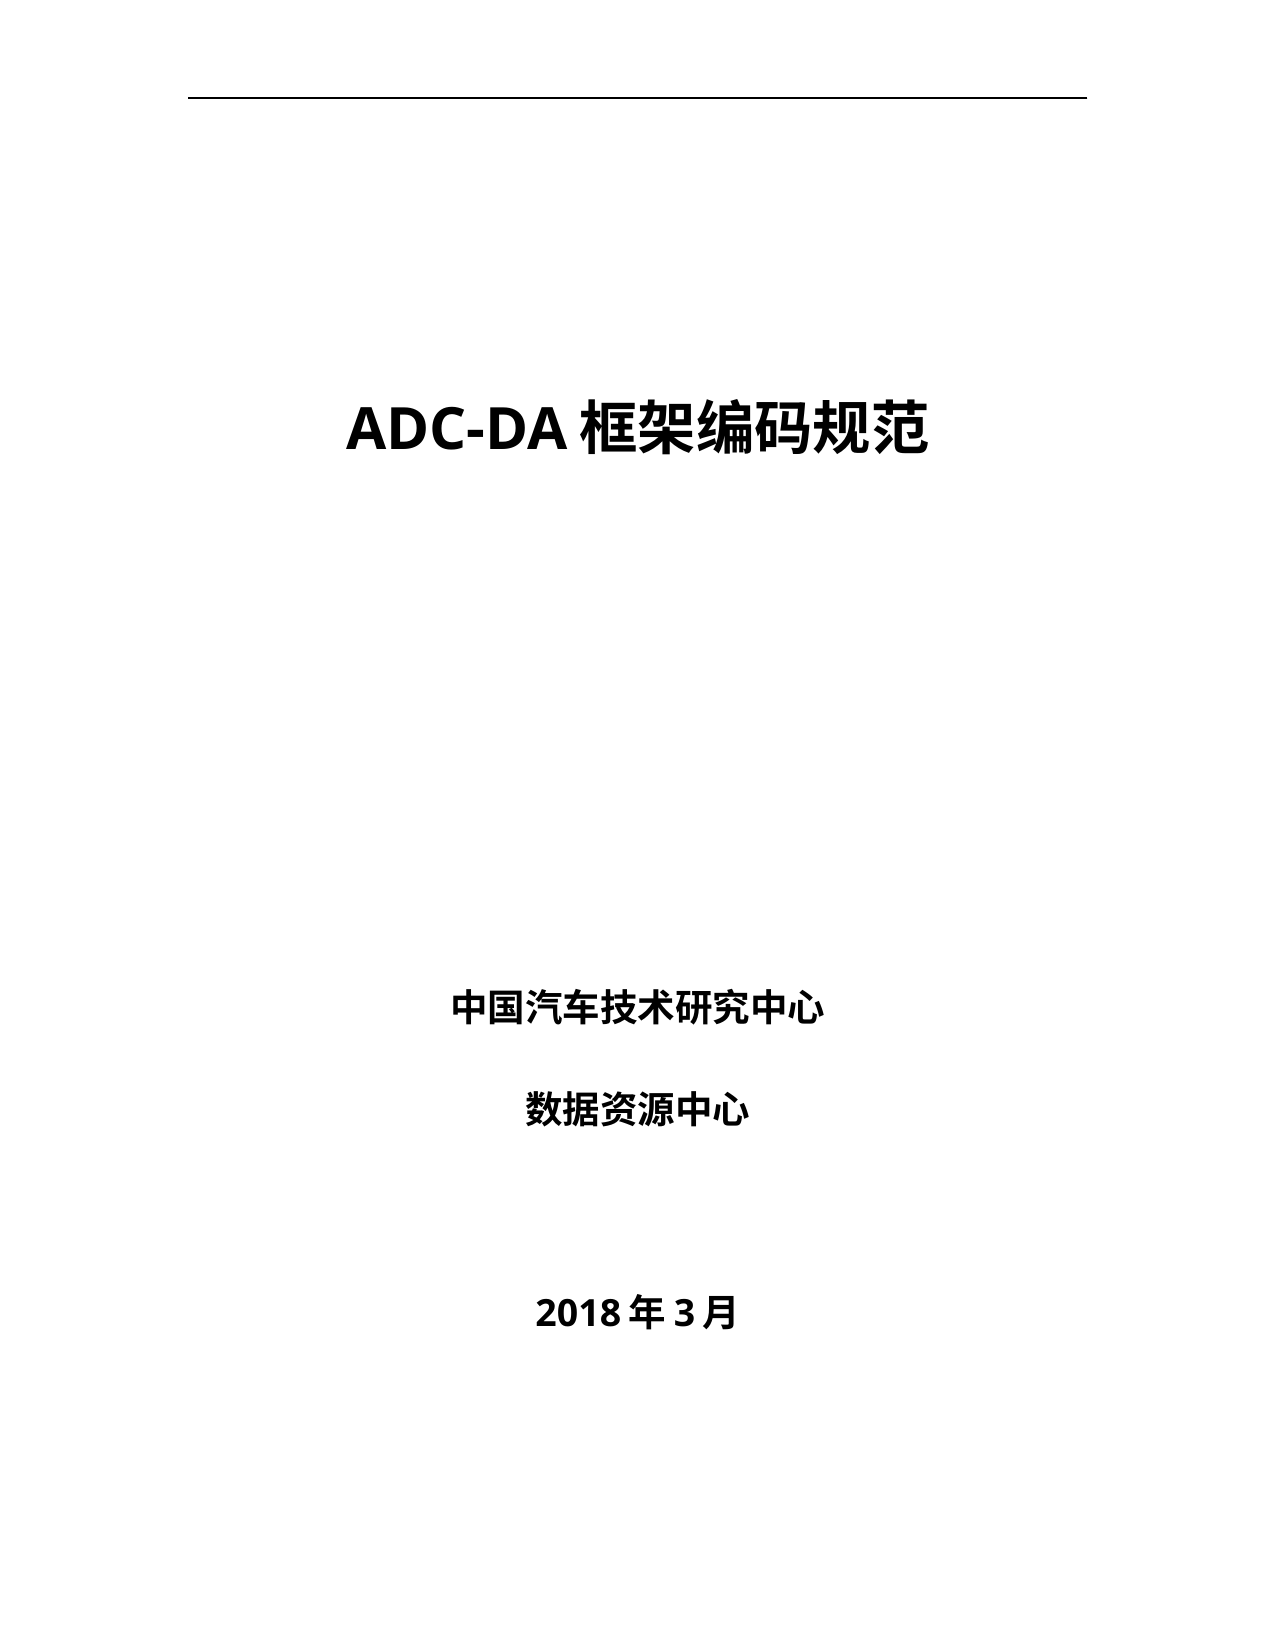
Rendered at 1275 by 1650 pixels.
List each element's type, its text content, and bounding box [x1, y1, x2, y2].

text ADC-DA框架编码规范 [187, 368, 1087, 481]
text 2018年3月 [187, 1272, 1087, 1347]
text 中国汽车技术研究中心 [187, 968, 1087, 1043]
text 数据资源中心 [187, 1070, 1087, 1145]
